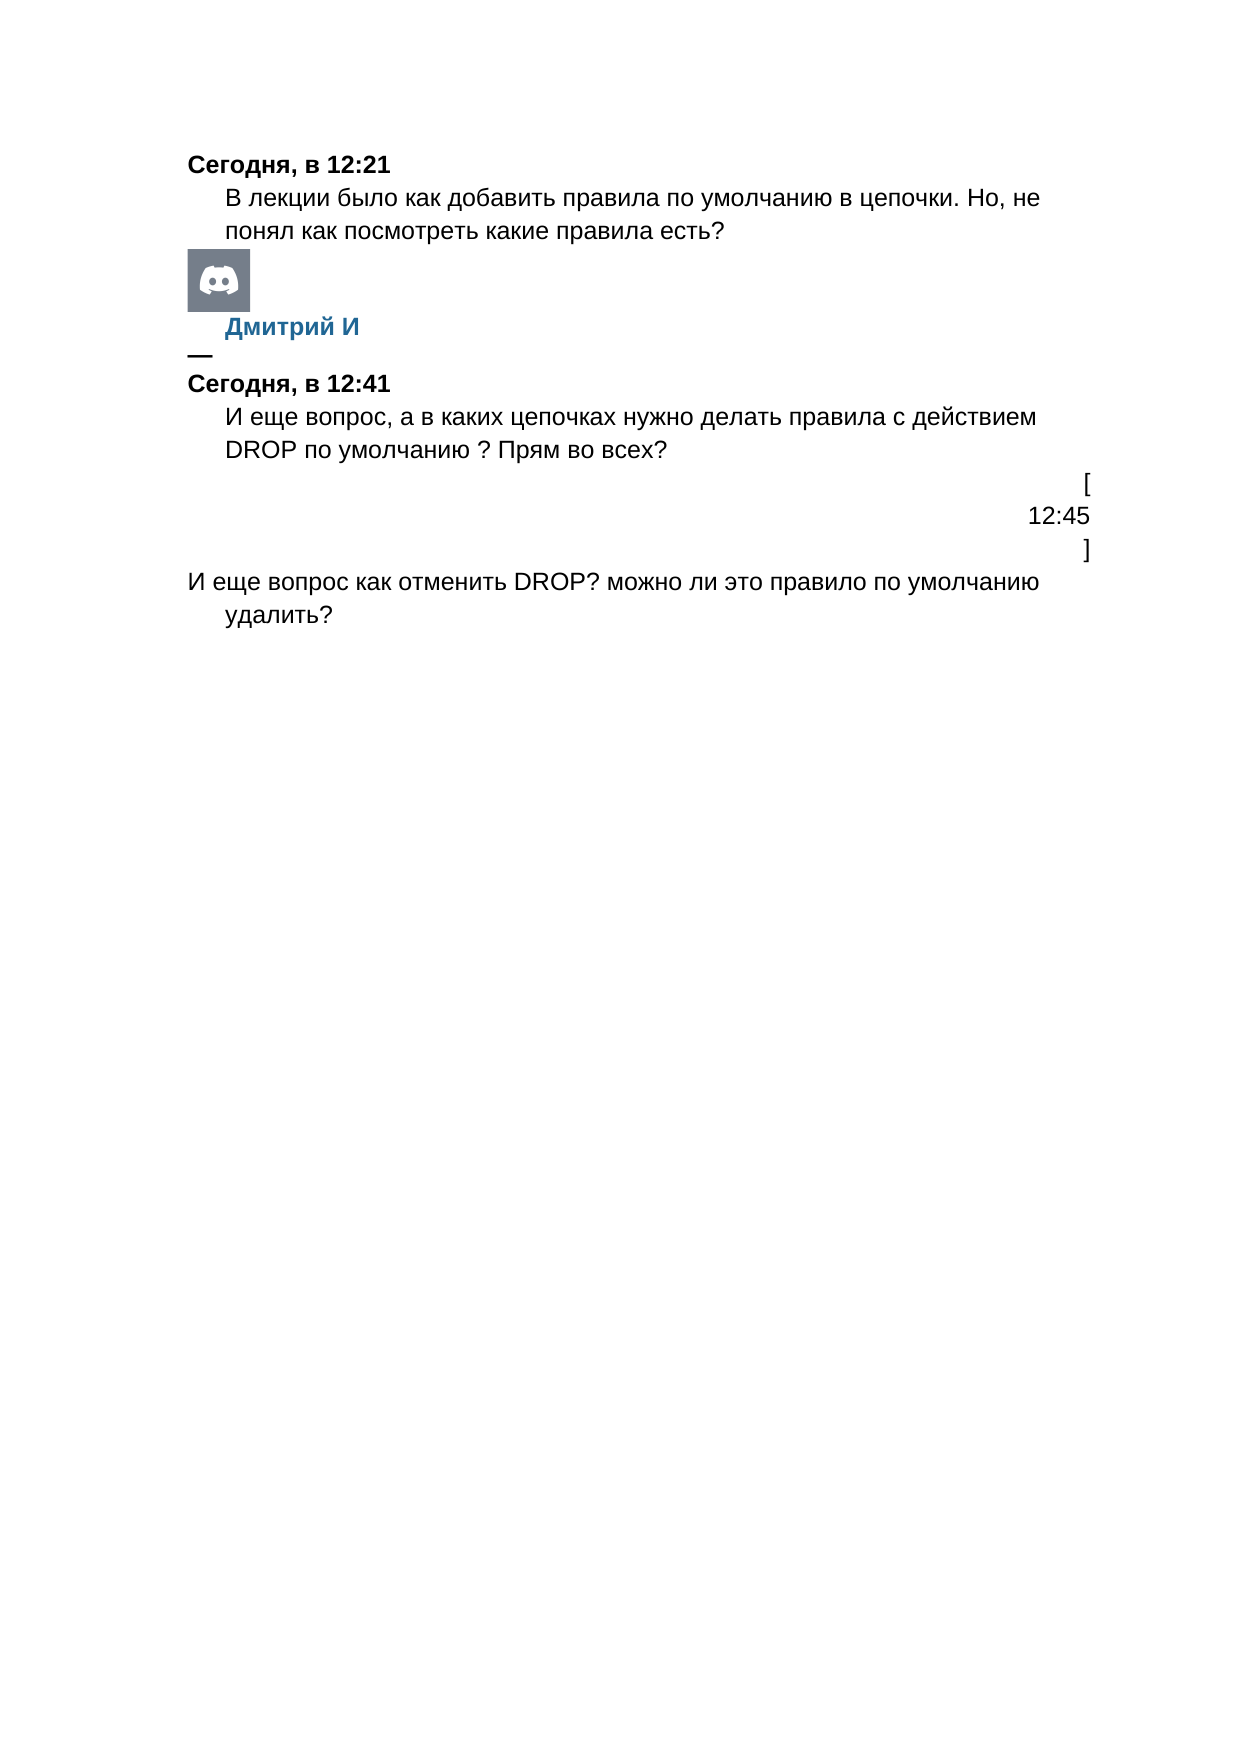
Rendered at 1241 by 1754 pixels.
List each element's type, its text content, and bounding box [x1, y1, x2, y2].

subtitle — [187, 340, 1090, 369]
list И еще вопрос как отменить DROP? можно ли это правило по умолчанию удалить? [187, 567, 1090, 629]
list 12:45 [187, 501, 1090, 530]
list [ [187, 468, 1090, 497]
picture [187, 249, 251, 312]
subtitle Дмитрий И [187, 249, 1090, 340]
list ] [187, 534, 1090, 563]
list Сегодня, в 12:21 В лекции было как добавить правила по умолчанию в цепочки. Но, не понял как посмотреть какие правила есть? [187, 150, 1090, 245]
list Сегодня, в 12:41 И еще вопрос, а в каких цепочках нужно делать правила с действием DROP по умолчанию ? Прям во всех? [187, 369, 1090, 464]
